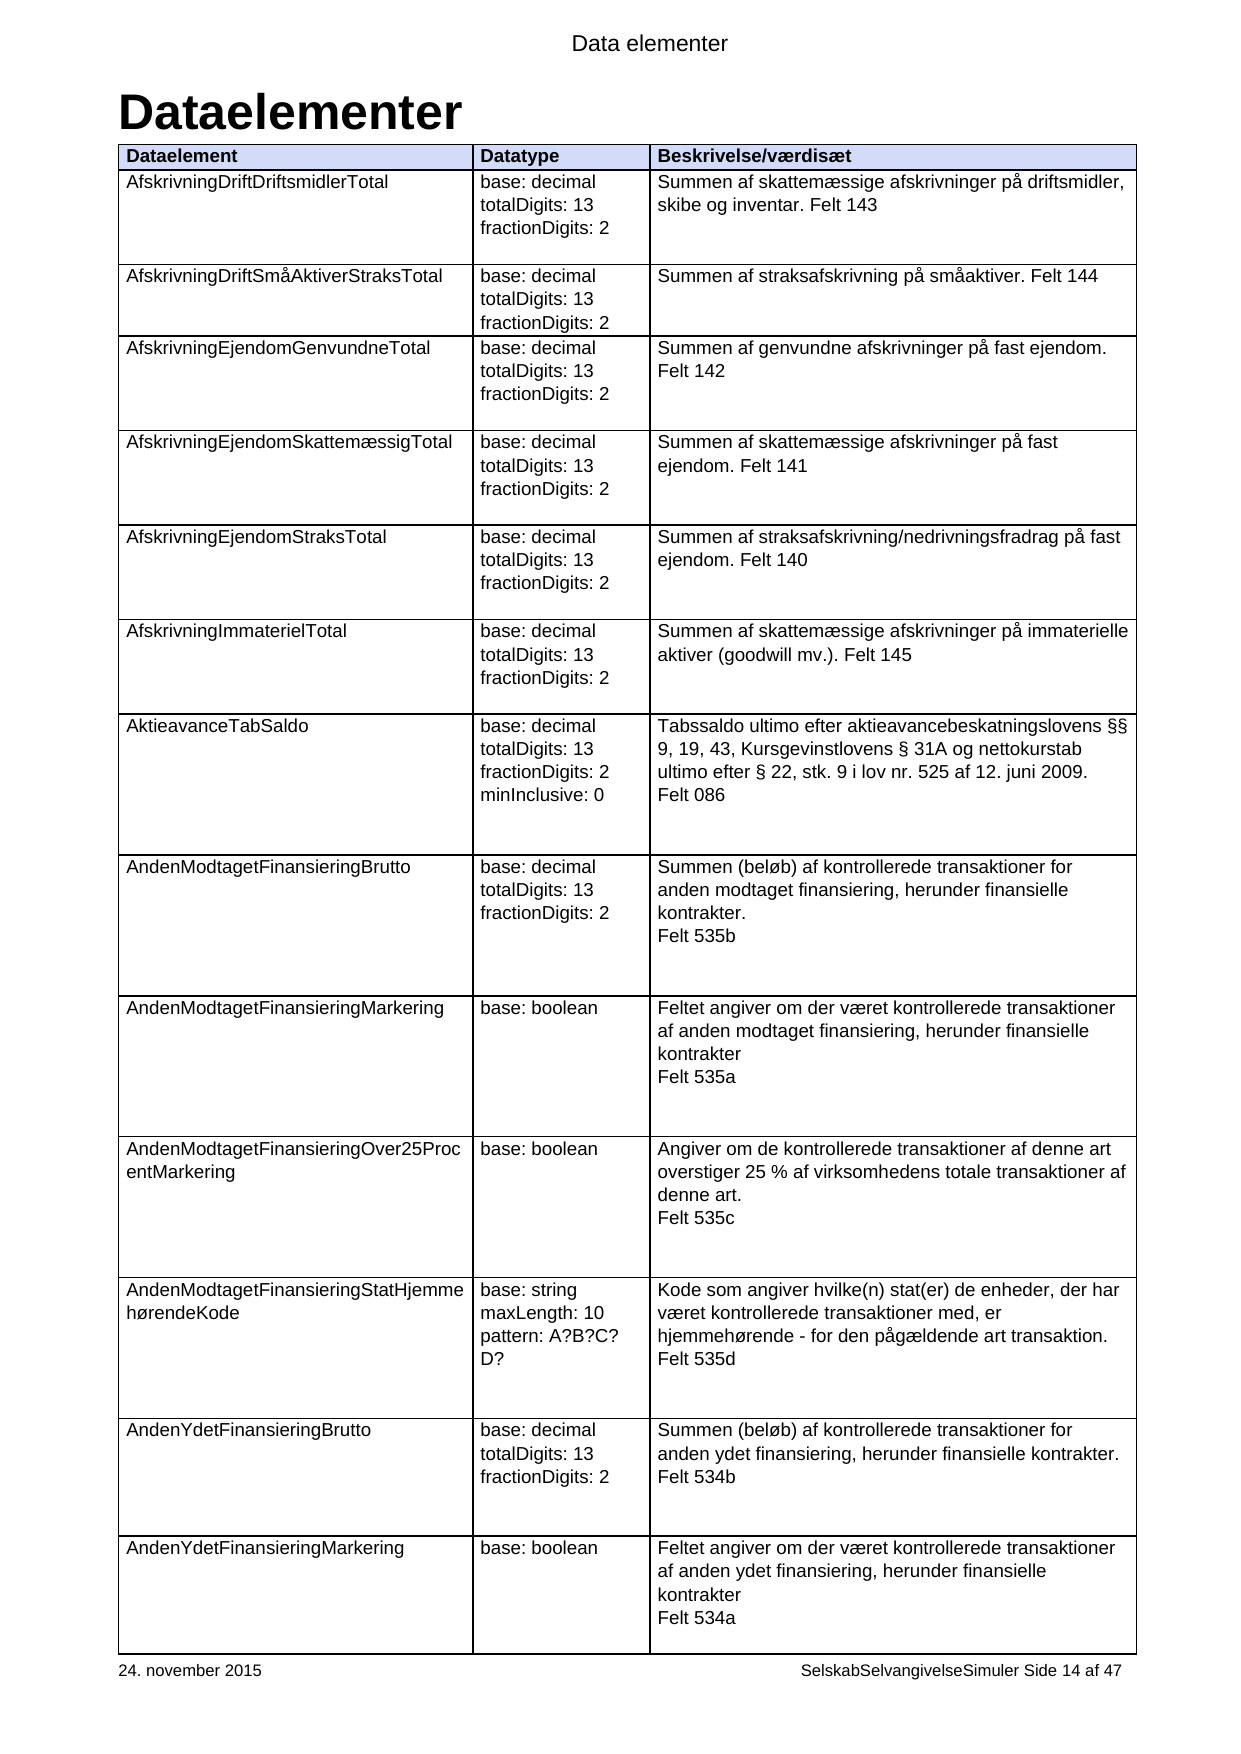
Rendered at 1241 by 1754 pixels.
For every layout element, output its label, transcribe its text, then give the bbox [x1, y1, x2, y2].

table_cell Summen af genvundne afskrivninger på fast ejendom. Felt 142 [651, 337, 1136, 429]
table_cell AndenModtagetFinansieringStatHjemmehørendeKode [119, 1278, 472, 1418]
table_cell Feltet angiver om der været kontrollerede transaktioner af anden modtaget finansiering, herunder finansielle kontrakter Felt 535a [651, 997, 1136, 1136]
table_cell AfskrivningDriftDriftsmidlerTotal [119, 171, 472, 263]
table_cell base: decimal totalDigits: 13 fractionDigits: 2 [474, 265, 649, 335]
table_cell AktieavanceTabSaldo [119, 715, 472, 854]
table_cell AfskrivningImmaterielTotal [119, 620, 472, 713]
table_cell base: boolean [474, 1537, 649, 1653]
table_cell AfskrivningEjendomSkattemæssigTotal [119, 431, 472, 524]
table_cell AfskrivningDriftSmåAktiverStraksTotal [119, 265, 472, 335]
table_cell Tabssaldo ultimo efter aktieavancebeskatningslovens §§ 9, 19, 43, Kursgevinstlovens § 31A og nettokurstab ultimo efter § 22, stk. 9 i lov nr. 525 af 12. juni 2009. Felt 086 [651, 715, 1136, 854]
table_cell base: boolean [474, 997, 649, 1136]
table_cell Summen af skattemæssige afskrivninger på fast ejendom. Felt 141 [651, 431, 1136, 524]
table_cell AndenYdetFinansieringBrutto [119, 1419, 472, 1535]
table_cell base: decimal totalDigits: 13 fractionDigits: 2 [474, 856, 649, 995]
table_cell AndenModtagetFinansieringOver25ProcentMarkering [119, 1137, 472, 1277]
table_cell base: decimal totalDigits: 13 fractionDigits: 2 [474, 337, 649, 429]
table_cell Summen (beløb) af kontrollerede transaktioner for anden ydet finansiering, herunder finansielle kontrakter. Felt 534b [651, 1419, 1136, 1535]
table_cell Summen af straksafskrivning på småaktiver. Felt 144 [651, 265, 1136, 335]
table_cell base: decimal totalDigits: 13 fractionDigits: 2 [474, 431, 649, 524]
table_cell Summen (beløb) af kontrollerede transaktioner for anden modtaget finansiering, herunder finansielle kontrakter. Felt 535b [651, 856, 1136, 995]
table_header Beskrivelse/værdisæt [651, 145, 1136, 169]
table_header Dataelement [119, 145, 472, 169]
table_cell Summen af straksafskrivning/nedrivningsfradrag på fast ejendom. Felt 140 [651, 526, 1136, 618]
table_cell base: decimal totalDigits: 13 fractionDigits: 2 minInclusive: 0 [474, 715, 649, 854]
table_cell base: decimal totalDigits: 13 fractionDigits: 2 [474, 1419, 649, 1535]
table_cell Summen af skattemæssige afskrivninger på driftsmidler, skibe og inventar. Felt 143 [651, 171, 1136, 263]
table_cell AfskrivningEjendomGenvundneTotal [119, 337, 472, 429]
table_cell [119, 1537, 472, 1653]
table_cell base: decimal totalDigits: 13 fractionDigits: 2 [474, 620, 649, 713]
table_cell AfskrivningEjendomStraksTotal [119, 526, 472, 618]
table_header Datatype [474, 145, 649, 169]
table_cell Summen af skattemæssige afskrivninger på immaterielle aktiver (goodwill mv.). Felt 145 [651, 620, 1136, 713]
table_cell Kode som angiver hvilke(n) stat(er) de enheder, der har været kontrollerede transaktioner med, er hjemmehørende - for den pågældende art transaktion. Felt 535d [651, 1278, 1136, 1418]
text Dataelementer [118, 82, 1181, 140]
table_cell AndenModtagetFinansieringBrutto [119, 856, 472, 995]
table_cell base: boolean [474, 1137, 649, 1277]
table_cell AndenModtagetFinansieringMarkering [119, 997, 472, 1136]
table_cell base: decimal totalDigits: 13 fractionDigits: 2 [474, 526, 649, 618]
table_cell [651, 1537, 1136, 1653]
table_cell Angiver om de kontrollerede transaktioner af denne art overstiger 25 % af virksomhedens totale transaktioner af denne art. Felt 535c [651, 1137, 1136, 1277]
table_cell base: string maxLength: 10 pattern: A?B?C?D? [474, 1278, 649, 1418]
table_cell base: decimal totalDigits: 13 fractionDigits: 2 [474, 171, 649, 263]
